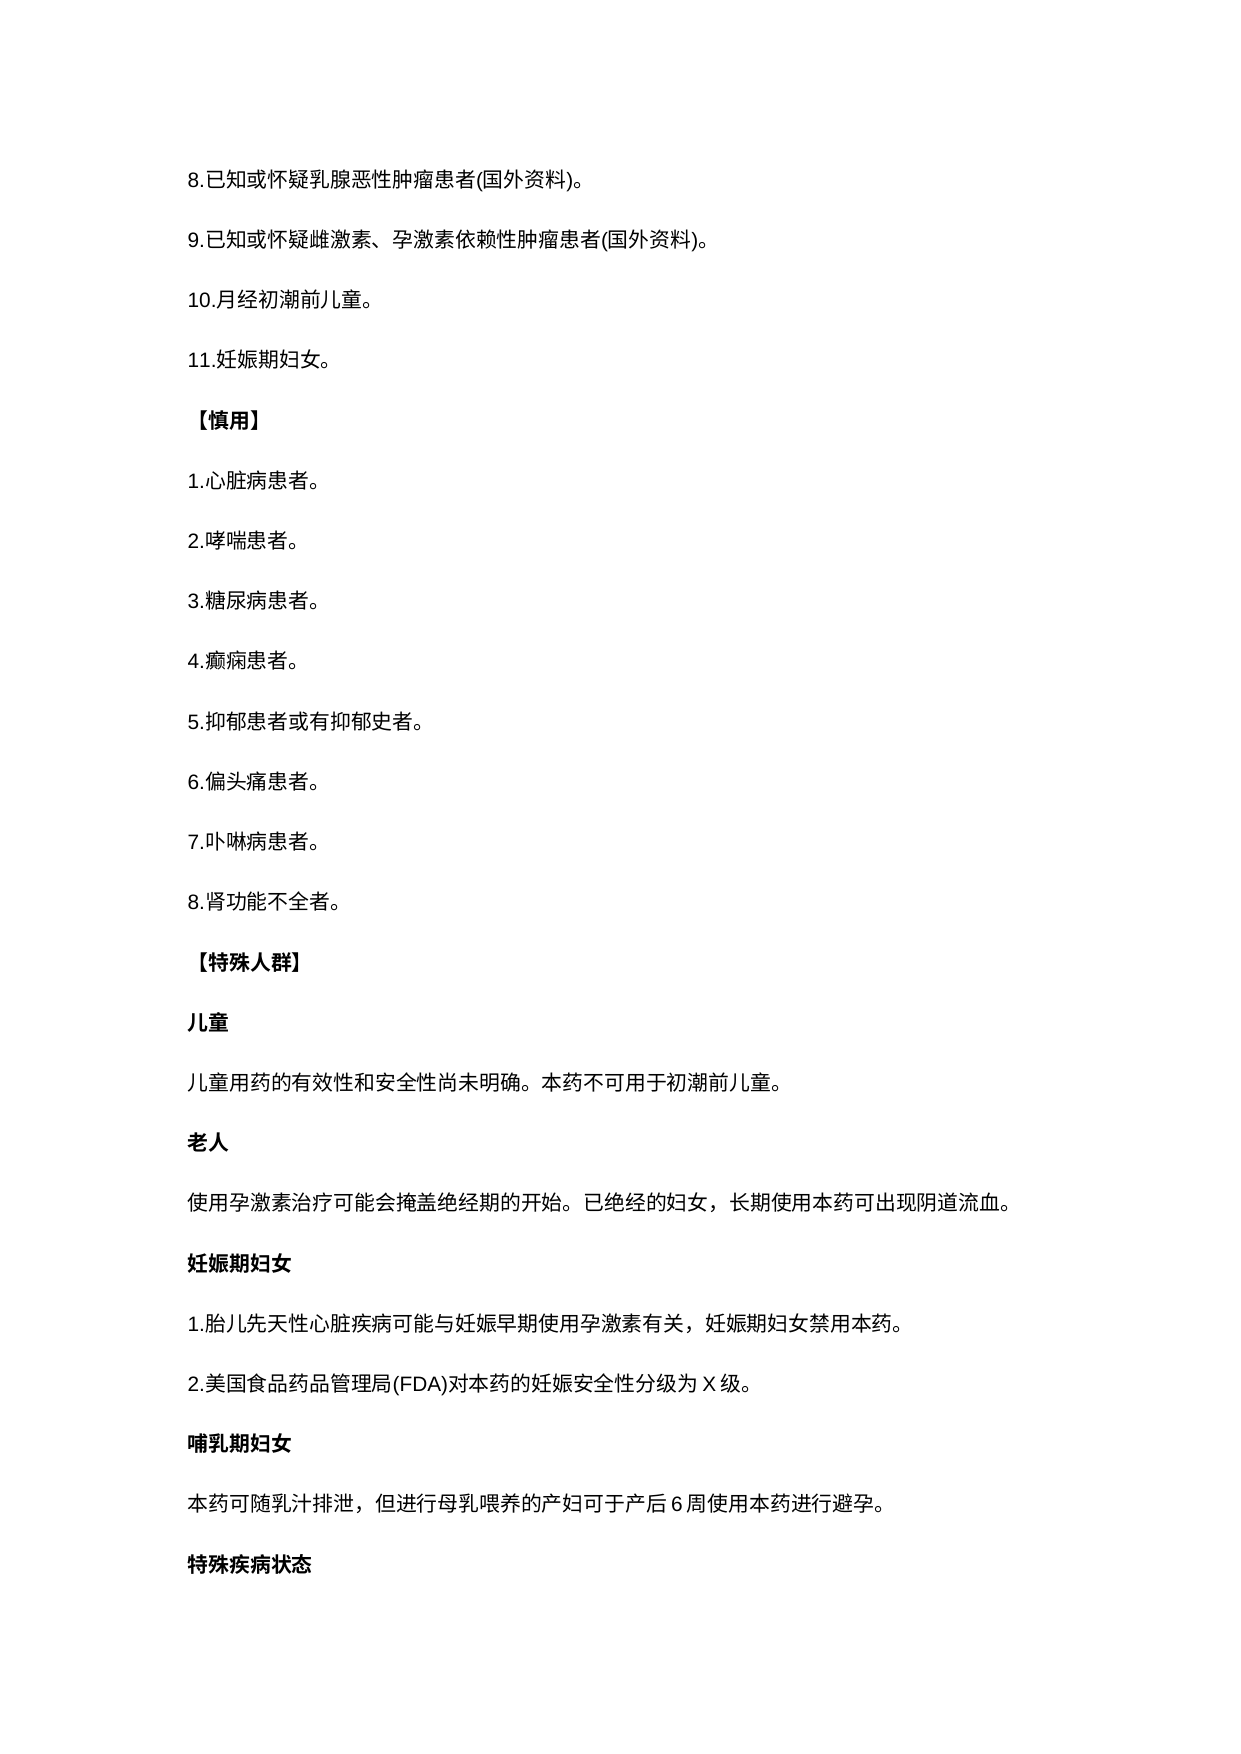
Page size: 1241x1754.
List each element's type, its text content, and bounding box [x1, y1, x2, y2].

text 【慎用】 [187, 403, 1053, 435]
text 儿童 [187, 1005, 1053, 1037]
text 哺乳期妇女 [187, 1426, 1053, 1459]
text 5.抑郁患者或有抑郁史者。 [187, 704, 1053, 736]
text 9.已知或怀疑雌激素、孕激素依赖性肿瘤患者(国外资料)。 [187, 222, 1053, 255]
text 【特殊人群】 [187, 945, 1053, 977]
text 10.月经初潮前儿童。 [187, 282, 1053, 315]
text 6.偏头痛患者。 [187, 764, 1053, 797]
text 1.胎儿先天性心脏疾病可能与妊娠早期使用孕激素有关，妊娠期妇女禁用本药。 [187, 1306, 1053, 1338]
text 3.糖尿病患者。 [187, 583, 1053, 616]
text 2.美国食品药品管理局(FDA)对本药的妊娠安全性分级为X级。 [187, 1366, 1053, 1399]
text 7.卟啉病患者。 [187, 824, 1053, 857]
text 4.癫痫患者。 [187, 644, 1053, 676]
text 8.已知或怀疑乳腺恶性肿瘤患者(国外资料)。 [187, 162, 1053, 194]
text 2.哮喘患者。 [187, 523, 1053, 556]
text 8.肾功能不全者。 [187, 884, 1053, 917]
text 使用孕激素治疗可能会掩盖绝经期的开始。已绝经的妇女，长期使用本药可出现阴道流血。 [187, 1186, 1053, 1218]
text 老人 [187, 1125, 1053, 1158]
text 1.心脏病患者。 [187, 463, 1053, 496]
text 本药可随乳汁排泄，但进行母乳喂养的产妇可于产后6周使用本药进行避孕。 [187, 1487, 1053, 1519]
text 特殊疾病状态 [187, 1547, 1053, 1579]
text 妊娠期妇女 [187, 1246, 1053, 1278]
text 11.妊娠期妇女。 [187, 343, 1053, 375]
text 儿童用药的有效性和安全性尚未明确。本药不可用于初潮前儿童。 [187, 1065, 1053, 1098]
